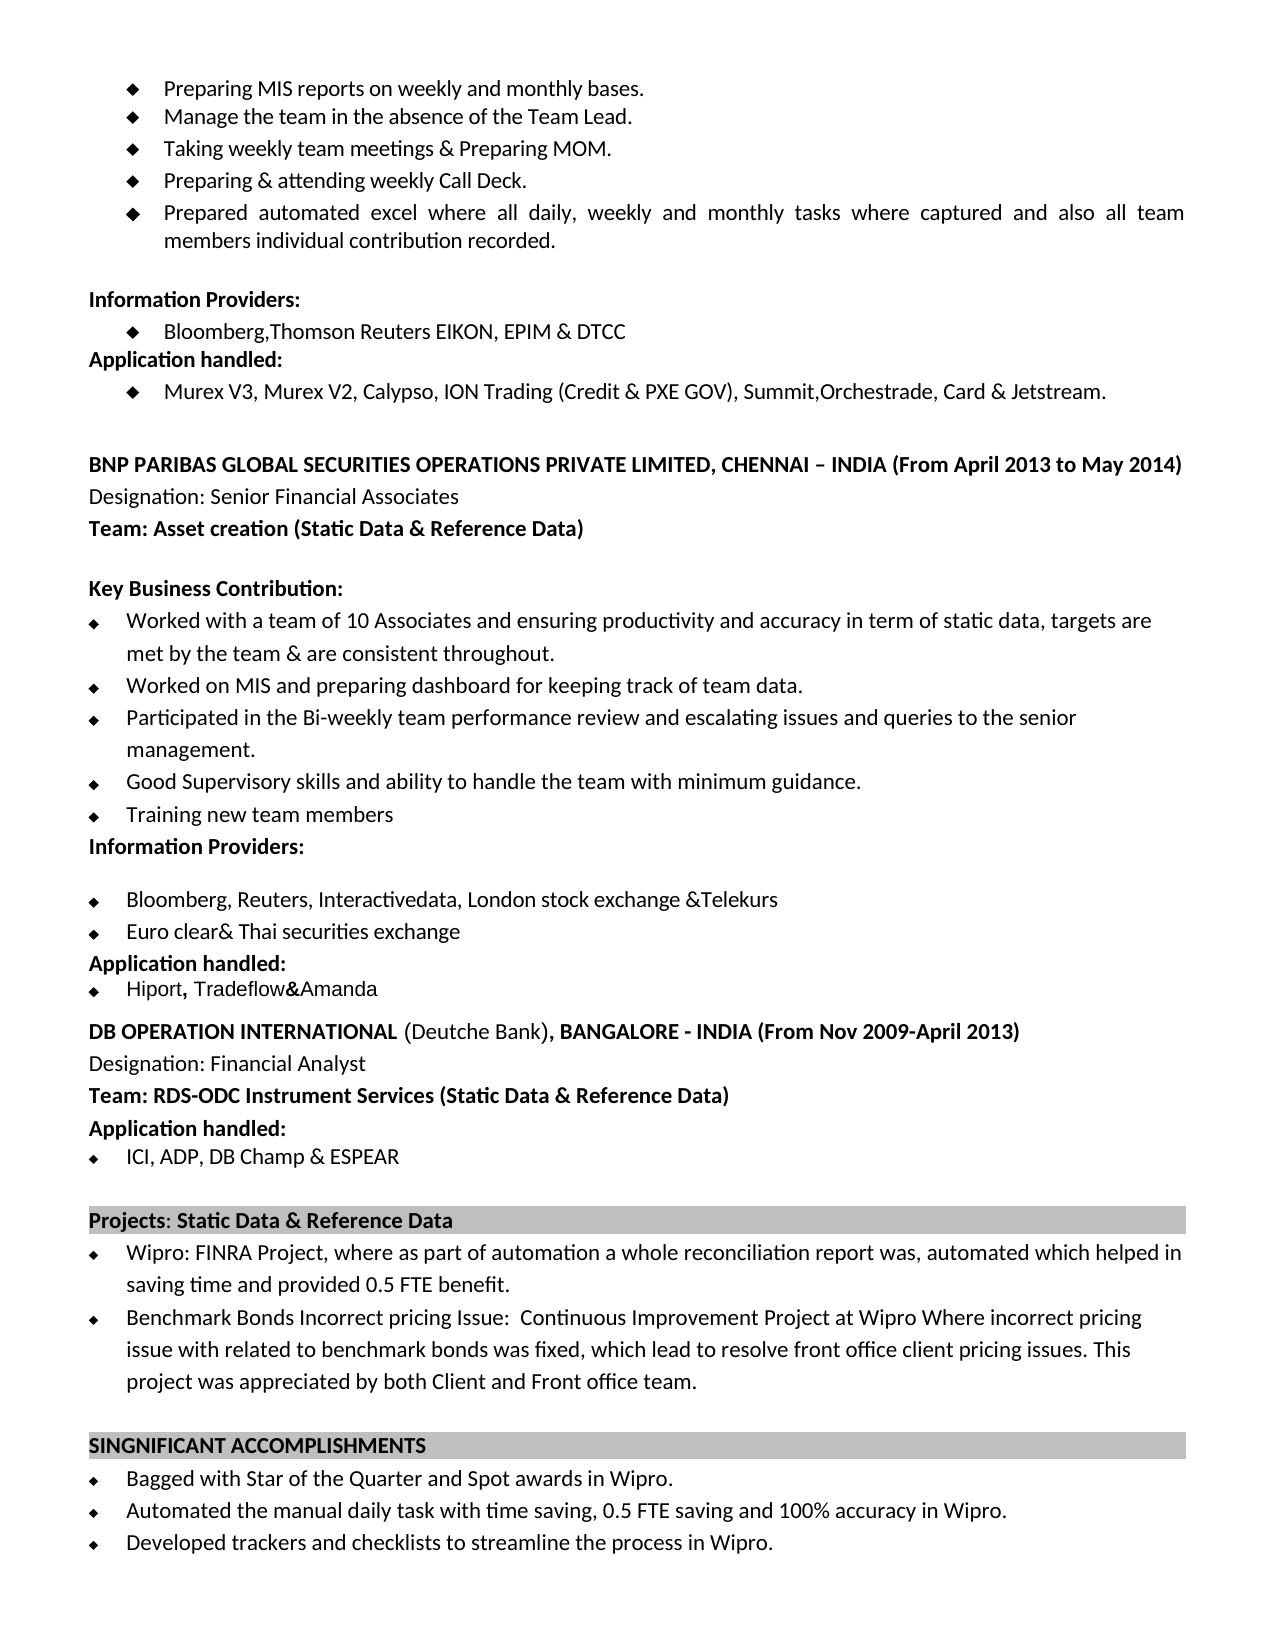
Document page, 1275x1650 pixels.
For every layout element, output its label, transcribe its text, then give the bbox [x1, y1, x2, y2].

text Key Business Contribution: [89, 574, 1186, 602]
text Designation: Senior Financial Associates [89, 482, 1186, 510]
list Prepared automated excel where all daily, weekly and monthly tasks where captured and also all team members individual contribution recorded. [126, 198, 1186, 254]
list Application handled: [89, 345, 1186, 373]
list Information Providers: [89, 285, 1186, 313]
list Murex V3, Murex V2, Calypso, ION Trading (Credit & PXE GOV), Summit,Orchestrade, Card & Jetstream. [126, 377, 1186, 405]
list Training new team members [89, 800, 1186, 828]
text Team: RDS-ODC Instrument Services (Static Data & Reference Data) [89, 1082, 1186, 1110]
text Designation: Financial Analyst [89, 1049, 1186, 1077]
list Euro clear& Thai securities exchange [89, 917, 1186, 945]
list Automated the manual daily task with time saving, 0.5 FTE saving and 100% accuracy in Wipro. [89, 1496, 1186, 1524]
list Application handled: [89, 1114, 1186, 1142]
list Manage the team in the absence of the Team Lead. [126, 102, 1186, 130]
list Good Supervisory skills and ability to handle the team with minimum guidance. [89, 767, 1186, 796]
list Taking weekly team meetings & Preparing MOM. [126, 134, 1186, 162]
list Bagged with Star of the Quarter and Spot awards in Wipro. [89, 1464, 1186, 1492]
text Information Providers: [89, 832, 1186, 860]
text BNP PARIBAS GLOBAL SECURITIES OPERATIONS PRIVATE LIMITED, CHENNAI – INDIA (From April 2013 to May 2014) [89, 450, 1186, 478]
list Preparing & attending weekly Call Deck. [126, 166, 1186, 194]
text Team: Asset creation (Static Data & Reference Data) [89, 514, 1186, 542]
list Worked with a team of 10 Associates and ensuring productivity and accuracy in term of static data, targets are met by the team & are consistent throughout. [89, 607, 1186, 667]
list Preparing MIS reports on weekly and monthly bases. [126, 74, 1186, 102]
list Participated in the Bi-weekly team performance review and escalating issues and queries to the senior management. [89, 703, 1186, 763]
list Hiport, Tradeflow&Amanda [89, 977, 1186, 1001]
list Bloomberg, Reuters, Interactivedata, London stock exchange &Telekurs [89, 885, 1186, 913]
list ICI, ADP, DB Champ & ESPEAR [89, 1142, 1186, 1170]
text SINGNIFICANT ACCOMPLISHMENTS [89, 1432, 1186, 1459]
text DB OPERATION INTERNATIONAL (Deutche Bank), BANGALORE - INDIA (From Nov 2009-April 2013) [89, 1017, 1186, 1045]
list Developed trackers and checklists to streamline the process in Wipro. [89, 1528, 1186, 1556]
list Benchmark Bonds Incorrect pricing Issue: Continuous Improvement Project at Wipro Where incorrect pricing issue with related to benchmark bonds was fixed, which lead to resolve front office client pricing issues. This project was appreciated by both Client and Front office team. [89, 1303, 1186, 1395]
text Projects: Static Data & Reference Data [89, 1206, 1186, 1234]
list Wipro: FINRA Project, where as part of automation a whole reconciliation report was, automated which helped in saving time and provided 0.5 FTE benefit. [89, 1238, 1186, 1299]
list Worked on MIS and preparing dashboard for keeping track of team data. [89, 671, 1186, 699]
list Bloomberg,Thomson Reuters EIKON, EPIM & DTCC [126, 317, 1186, 345]
list Application handled: [89, 949, 1186, 977]
